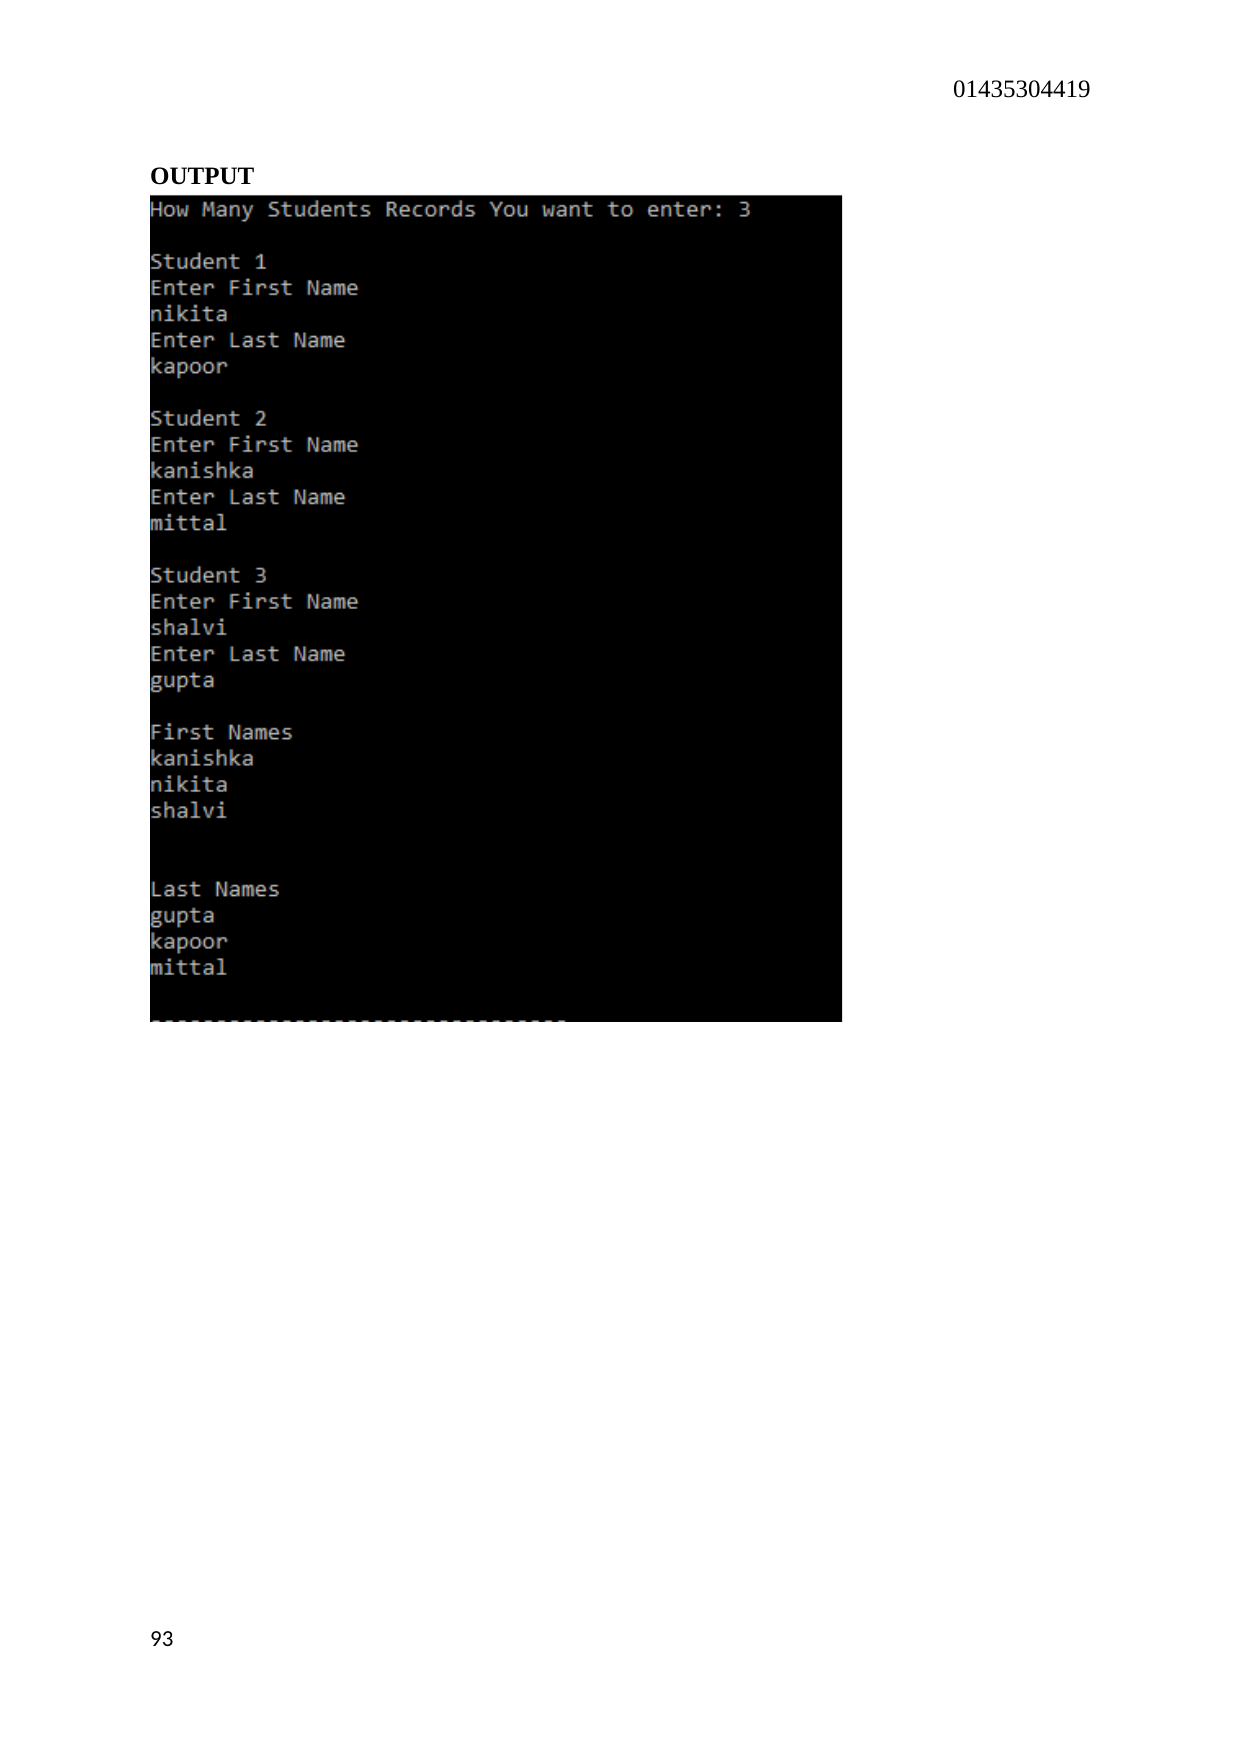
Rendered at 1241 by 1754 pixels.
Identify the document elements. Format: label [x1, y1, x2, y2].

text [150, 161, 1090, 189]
picture [150, 191, 843, 1022]
